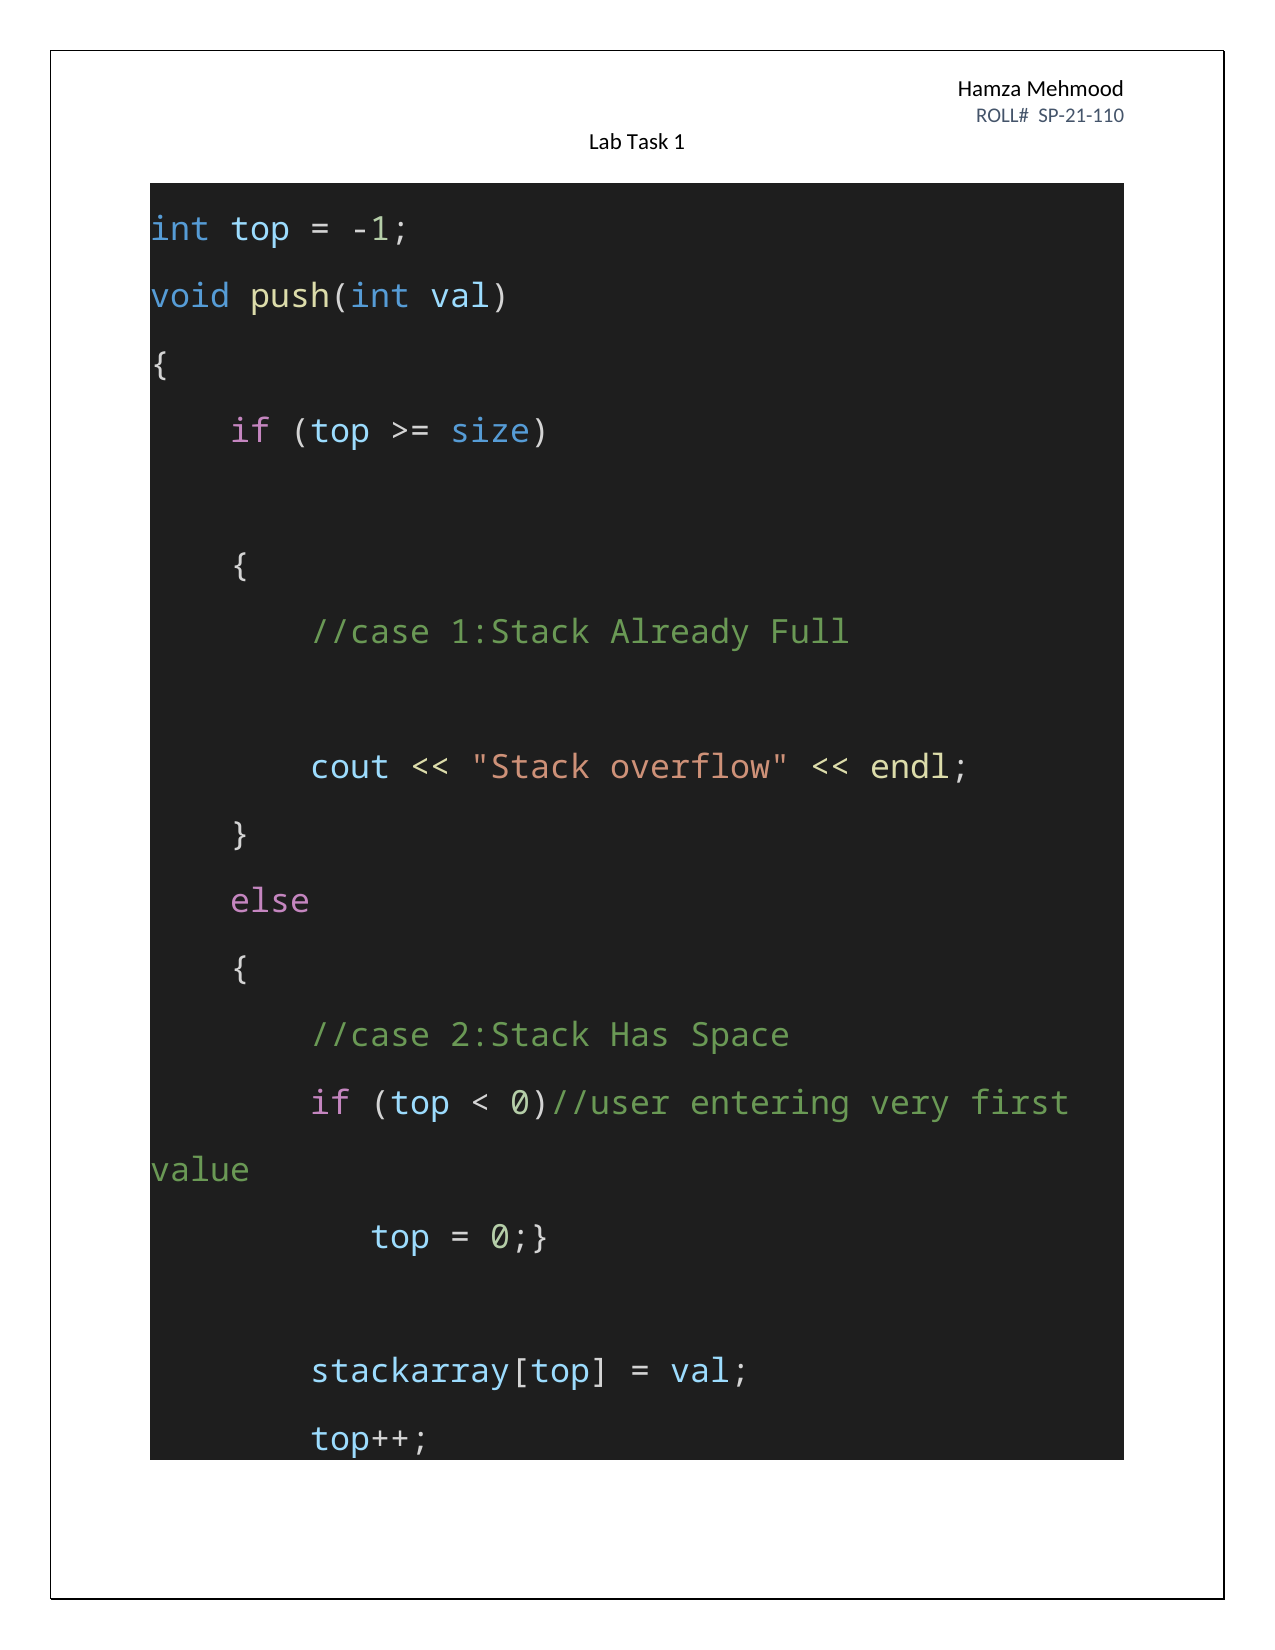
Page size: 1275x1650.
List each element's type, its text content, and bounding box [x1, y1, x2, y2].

text top++; [150, 1393, 1124, 1460]
text //case 2:Stack Has Space [150, 989, 1124, 1057]
text top = 0;} [150, 1191, 1124, 1258]
text { [150, 519, 1124, 586]
text { [150, 922, 1124, 989]
text void push(int val) [150, 250, 1124, 318]
text cout << "Stack overflow" << endl; [150, 721, 1124, 788]
text stackarray[top] = val; [150, 1325, 1124, 1393]
text if (top >= size) [150, 385, 1124, 452]
text { [150, 318, 1124, 385]
text int top = -1; [150, 183, 1124, 250]
text //case 1:Stack Already Full [150, 586, 1124, 653]
text else [150, 855, 1124, 922]
text } [150, 788, 1124, 855]
text if (top < 0)//user entering very first value [150, 1057, 1124, 1191]
